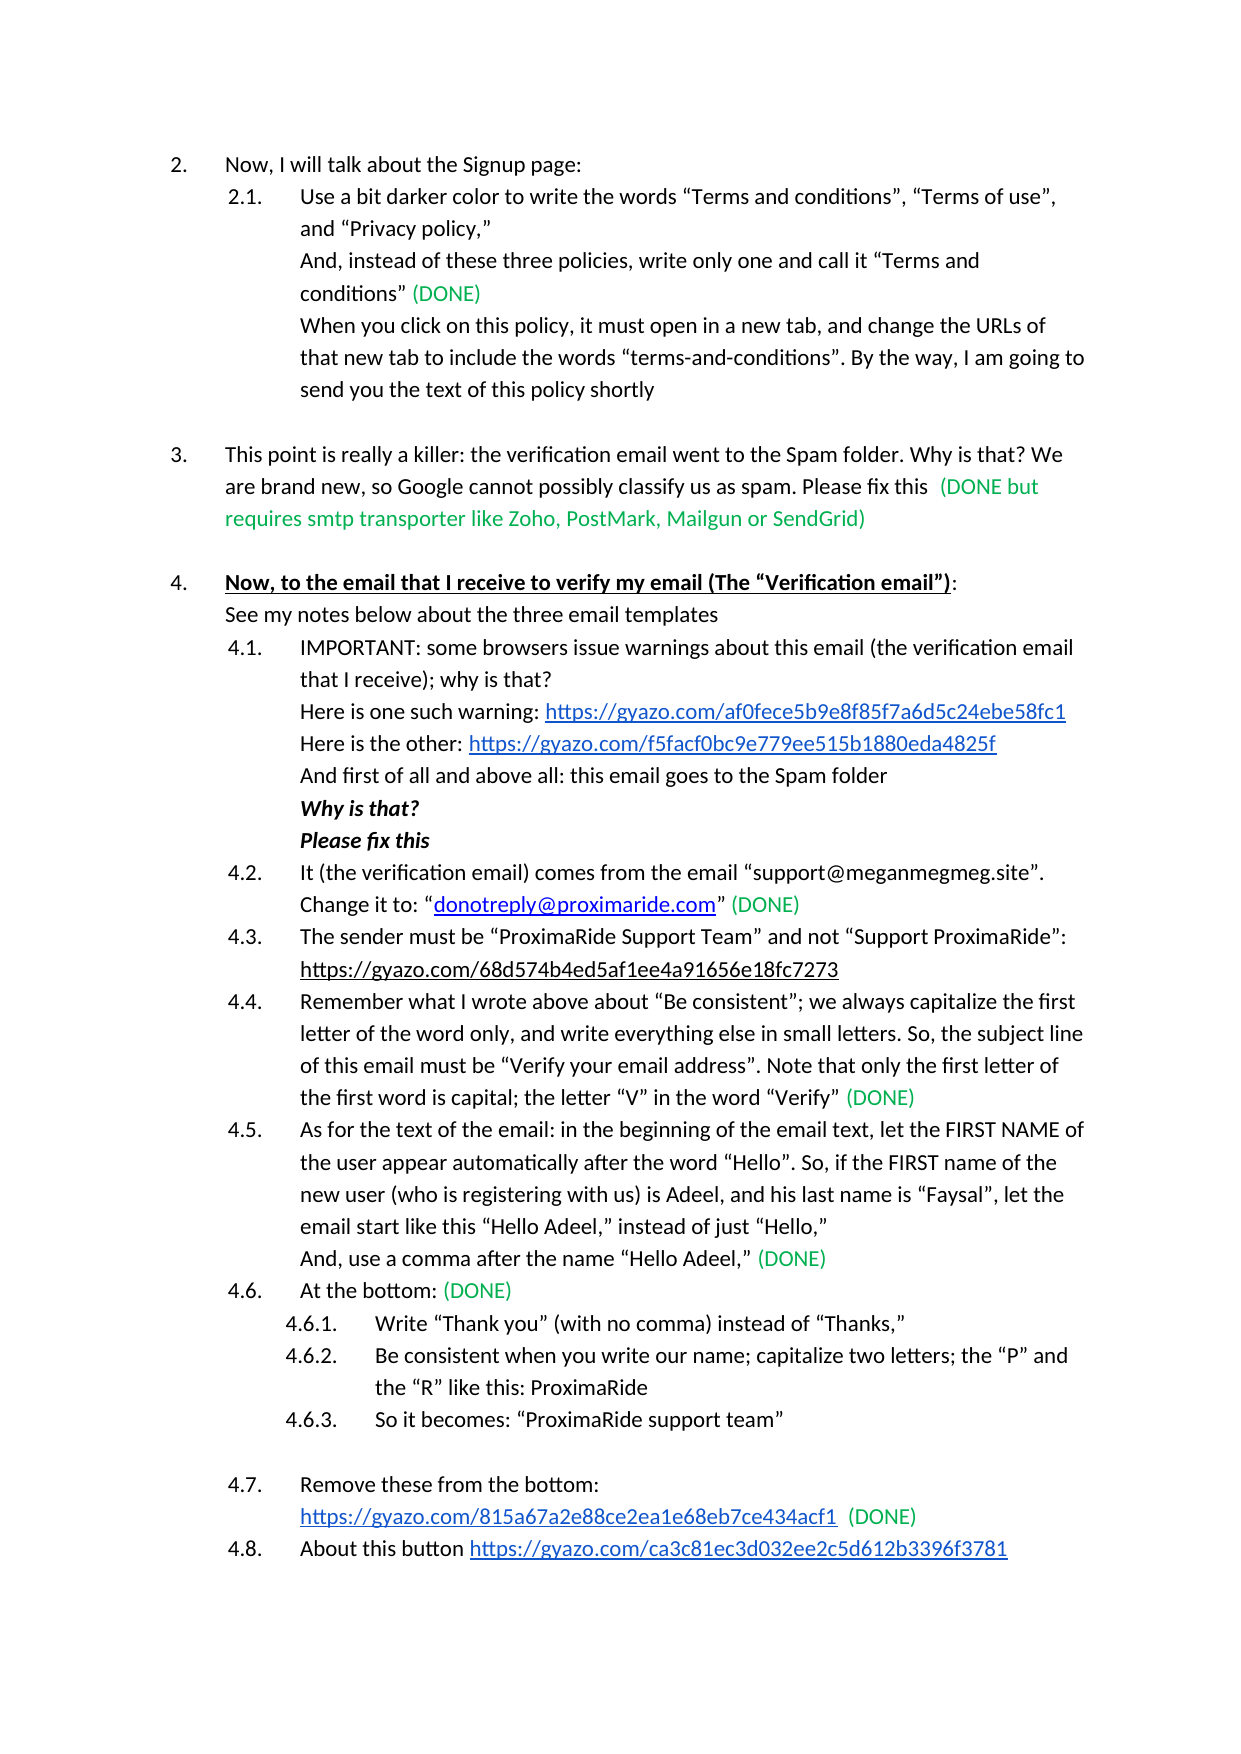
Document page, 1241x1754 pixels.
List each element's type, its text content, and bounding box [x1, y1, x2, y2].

list Be consistent when you write our name; capitalize two letters; the “P” and the “R” like this: ProximaRide [337, 1341, 1090, 1401]
text Why is that? [300, 794, 1090, 822]
list So it becomes: “ProximaRide support team” [337, 1405, 1090, 1433]
list Remove these from the bottom: https://gyazo.com/815a67a2e88ce2ea1e68eb7ce434acf1 (DONE) [262, 1470, 1090, 1530]
list At the bottom: (DONE) [262, 1277, 1090, 1304]
list About this button https://gyazo.com/ca3c81ec3d032ee2c5d612b3396f3781 [262, 1534, 1090, 1562]
list As for the text of the email: in the beginning of the email text, let the FIRST NAME of the user appear automatically after the word “Hello”. So, if the FIRST name of the new user (who is registering with us) is Adeel, and his last name is “Faysal”, let the email start like this “Hello Adeel,” instead of just “Hello,” [262, 1116, 1090, 1240]
list The sender must be “ProximaRide Support Team” and not “Support ProximaRide”: https://gyazo.com/68d574b4ed5af1ee4a91656e18fc7273 [262, 922, 1090, 983]
list Now, I will talk about the Signup page: [187, 150, 1090, 178]
text And, instead of these three policies, write only one and call it “Terms and conditions” (DONE) [300, 247, 1090, 307]
text See my notes below about the three email templates [225, 601, 1090, 629]
list IMPORTANT: some browsers issue warnings about this email (the verification email that I receive); why is that? [262, 633, 1090, 693]
text When you click on this policy, it must open in a new tab, and change the URLs of that new tab to include the words “terms-and-conditions”. By the way, I am going to send you the text of this policy shortly [300, 311, 1090, 403]
list Use a bit darker color to write the words “Terms and conditions”, “Terms of use”, and “Privacy policy,” [262, 182, 1090, 242]
text And first of all and above all: this email goes to the Spam folder [300, 762, 1090, 789]
list Remember what I wrote above about “Be consistent”; we always capitalize the first letter of the word only, and write everything else in small letters. So, the subject line of this email must be “Verify your email address”. Note that only the first letter of the first word is capital; the letter “V” in the word “Verify” (DONE) [262, 987, 1090, 1111]
list This point is really a killer: the verification email went to the Spam folder. Why is that? We are brand new, so Google cannot possibly classify us as spam. Please fix this (DONE but requires smtp transporter like Zoho, PostMark, Mailgun or SendGrid) [187, 440, 1090, 532]
text Here is the other: https://gyazo.com/f5facf0bc9e779ee515b1880eda4825f [300, 729, 1090, 757]
text Please fix this [300, 826, 1090, 854]
list Write “Thank you” (with no comma) instead of “Thanks,” [337, 1309, 1090, 1337]
list Now, to the email that I receive to verify my email (The “Verification email”): [187, 568, 1090, 596]
text And, use a comma after the name “Hello Adeel,” (DONE) [300, 1244, 1090, 1272]
list It (the verification email) comes from the email “support@meganmegmeg.site”. Change it to: “donotreply@proximaride.com” (DONE) [262, 858, 1090, 918]
text Here is one such warning: https://gyazo.com/af0fece5b9e8f85f7a6d5c24ebe58fc1 [300, 697, 1090, 725]
